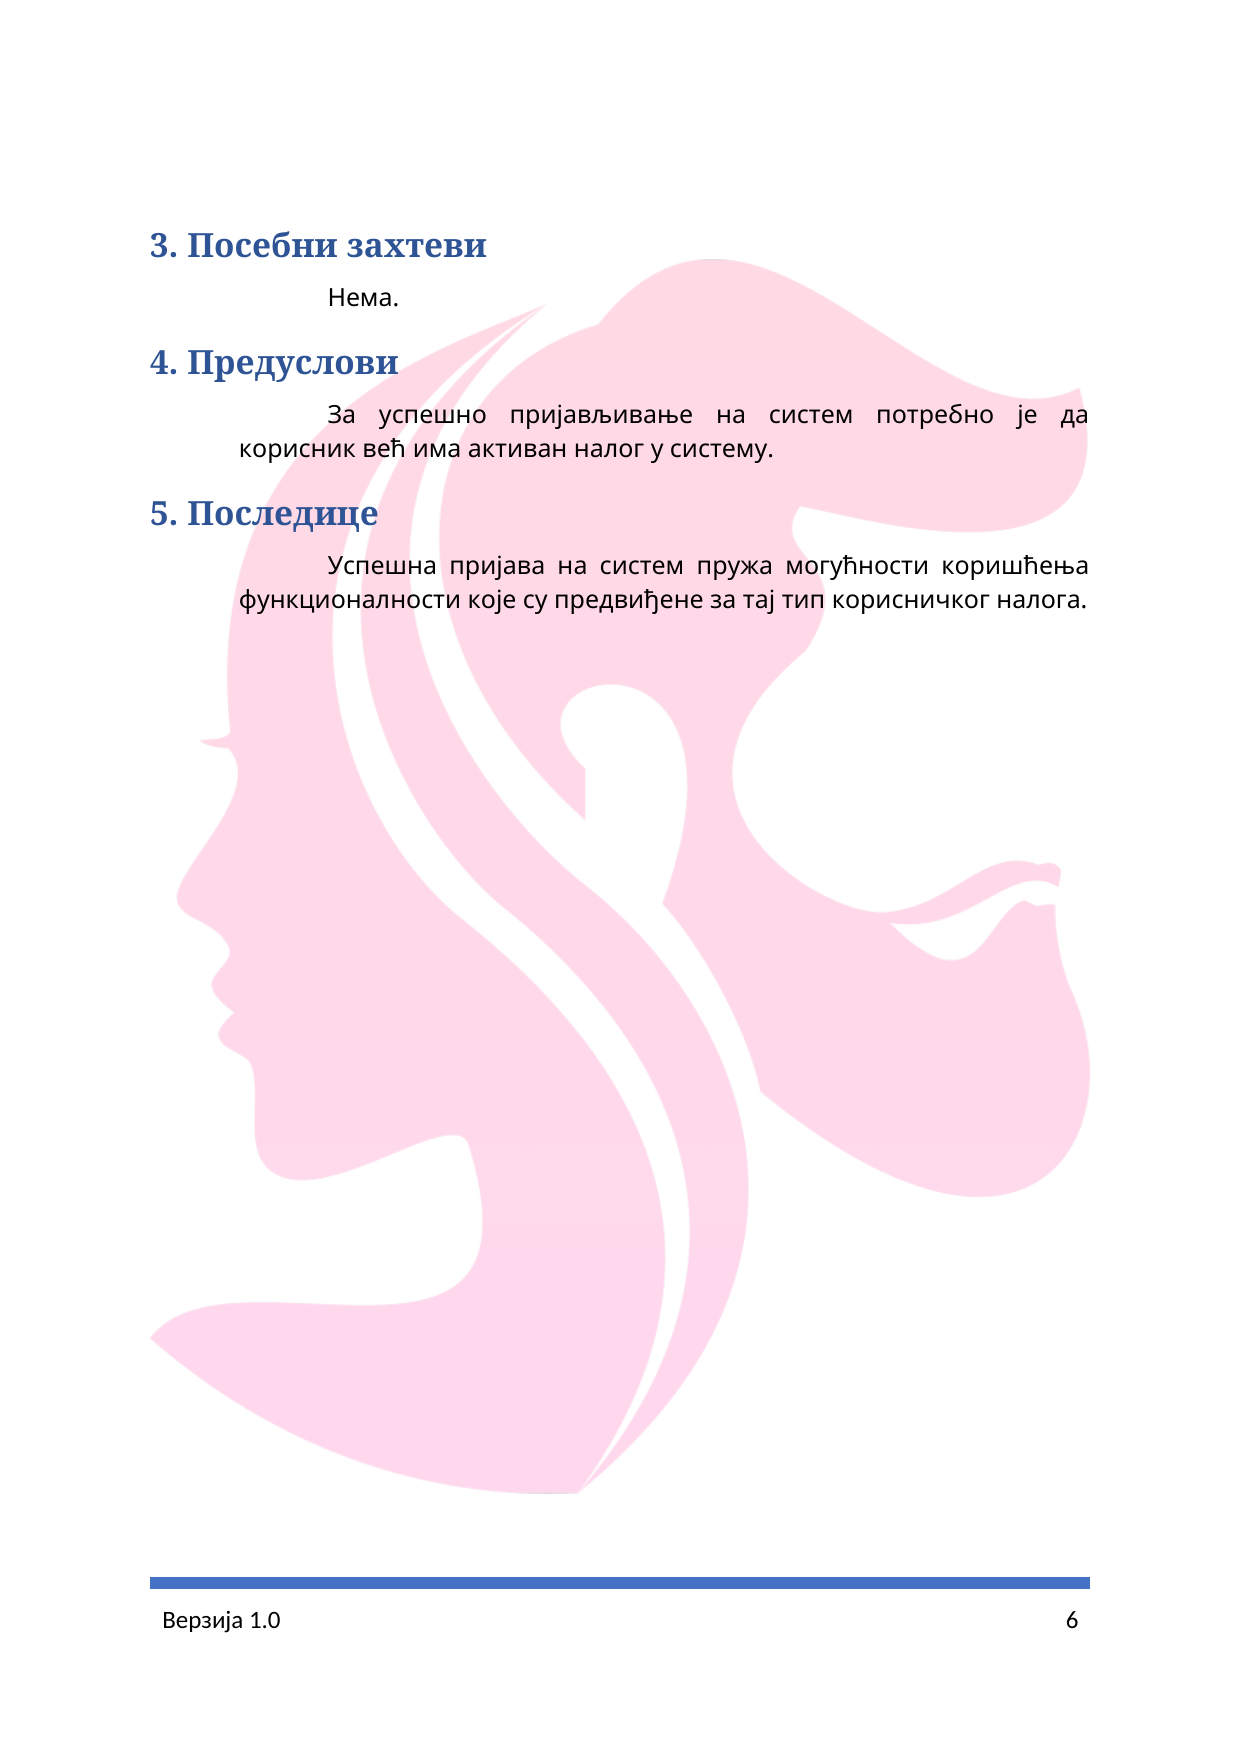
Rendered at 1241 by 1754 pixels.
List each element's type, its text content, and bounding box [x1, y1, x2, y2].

text Успешна пријава на систем пружа могућности коришћења функционалности које су предвиђене за тај тип корисничког налога. [239, 547, 1090, 616]
text За успешно пријављивање на систем потребно је да корисник већ има активан налог у систему. [239, 396, 1090, 464]
list Последице [150, 489, 1090, 535]
text Нема. [239, 279, 1090, 313]
list Предуслови [150, 338, 1090, 384]
list Посебни захтеви [150, 222, 1090, 267]
